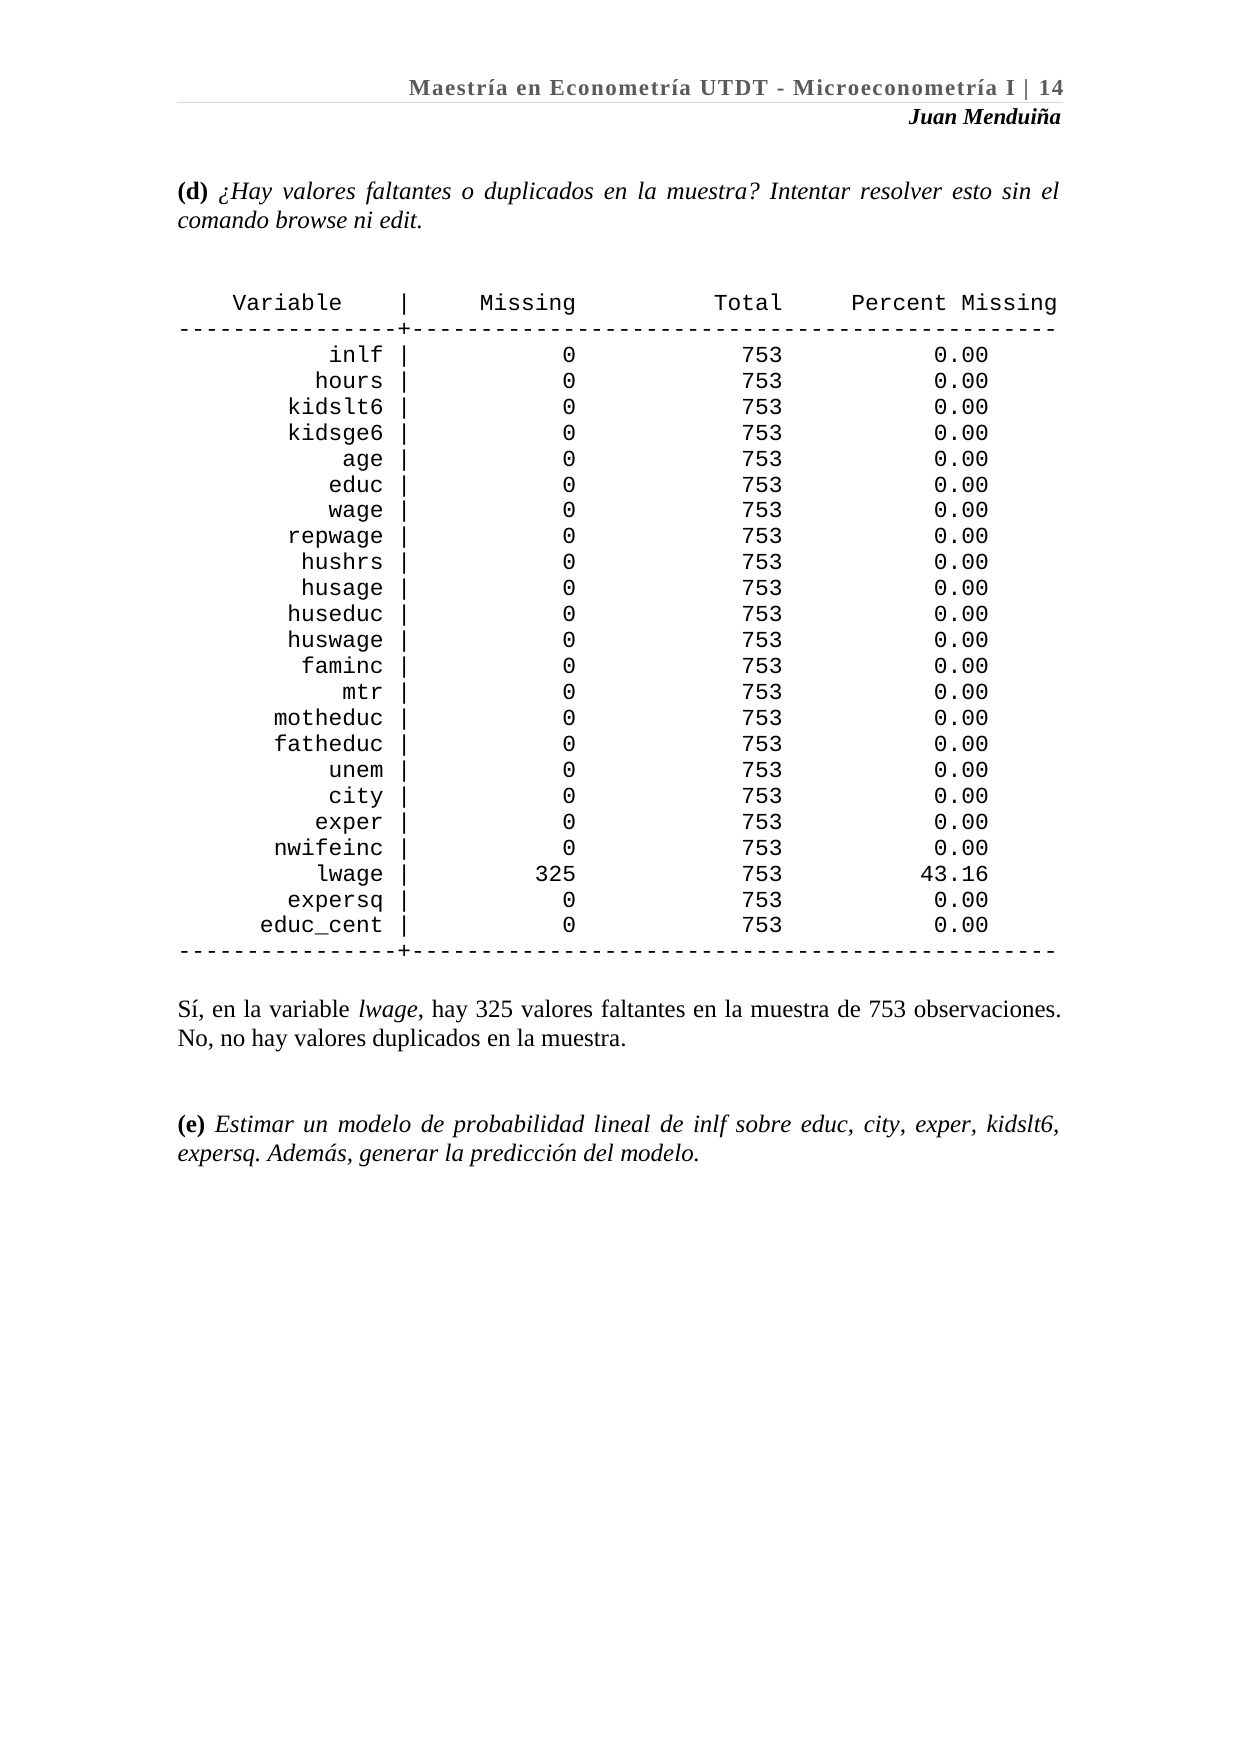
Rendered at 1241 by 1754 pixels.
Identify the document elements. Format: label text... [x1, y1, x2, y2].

text kidsge6 | 0 753 0.00 [177, 421, 1063, 447]
text ----------------+----------------------------------------------- [177, 317, 1063, 343]
text nwifeinc | 0 753 0.00 [177, 836, 1063, 862]
text Variable | Missing Total Percent Missing [177, 291, 1063, 317]
text educ_cent | 0 753 0.00 [177, 914, 1063, 940]
text educ | 0 753 0.00 [177, 473, 1063, 499]
text mtr | 0 753 0.00 [177, 680, 1063, 706]
text hushrs | 0 753 0.00 [177, 551, 1063, 577]
text exper | 0 753 0.00 [177, 810, 1063, 836]
text kidslt6 | 0 753 0.00 [177, 395, 1063, 421]
text expersq | 0 753 0.00 [177, 888, 1063, 914]
text repwage | 0 753 0.00 [177, 525, 1063, 551]
text unem | 0 753 0.00 [177, 758, 1063, 784]
text huswage | 0 753 0.00 [177, 628, 1063, 654]
text huseduc | 0 753 0.00 [177, 603, 1063, 628]
text hours | 0 753 0.00 [177, 369, 1063, 395]
text lwage | 325 753 43.16 [177, 862, 1063, 888]
text husage | 0 753 0.00 [177, 577, 1063, 603]
text age | 0 753 0.00 [177, 447, 1063, 473]
text faminc | 0 753 0.00 [177, 654, 1063, 680]
text (d) ¿Hay valores faltantes o duplicados en la muestra? Intentar resolver esto sin el comando browse ni edit. [177, 176, 1063, 234]
text motheduc | 0 753 0.00 [177, 706, 1063, 732]
text Sí, en la variable lwage, hay 325 valores faltantes en la muestra de 753 observaciones. No, no hay valores duplicados en la muestra. [177, 994, 1063, 1052]
text wage | 0 753 0.00 [177, 499, 1063, 525]
text fatheduc | 0 753 0.00 [177, 732, 1063, 758]
text inlf | 0 753 0.00 [177, 343, 1063, 369]
text city | 0 753 0.00 [177, 784, 1063, 810]
text ----------------+----------------------------------------------- [177, 940, 1063, 966]
text (e) Estimar un modelo de probabilidad lineal de inlf sobre educ, city, exper, kidslt6, expersq. Además, generar la predicción del modelo. [177, 1109, 1063, 1167]
